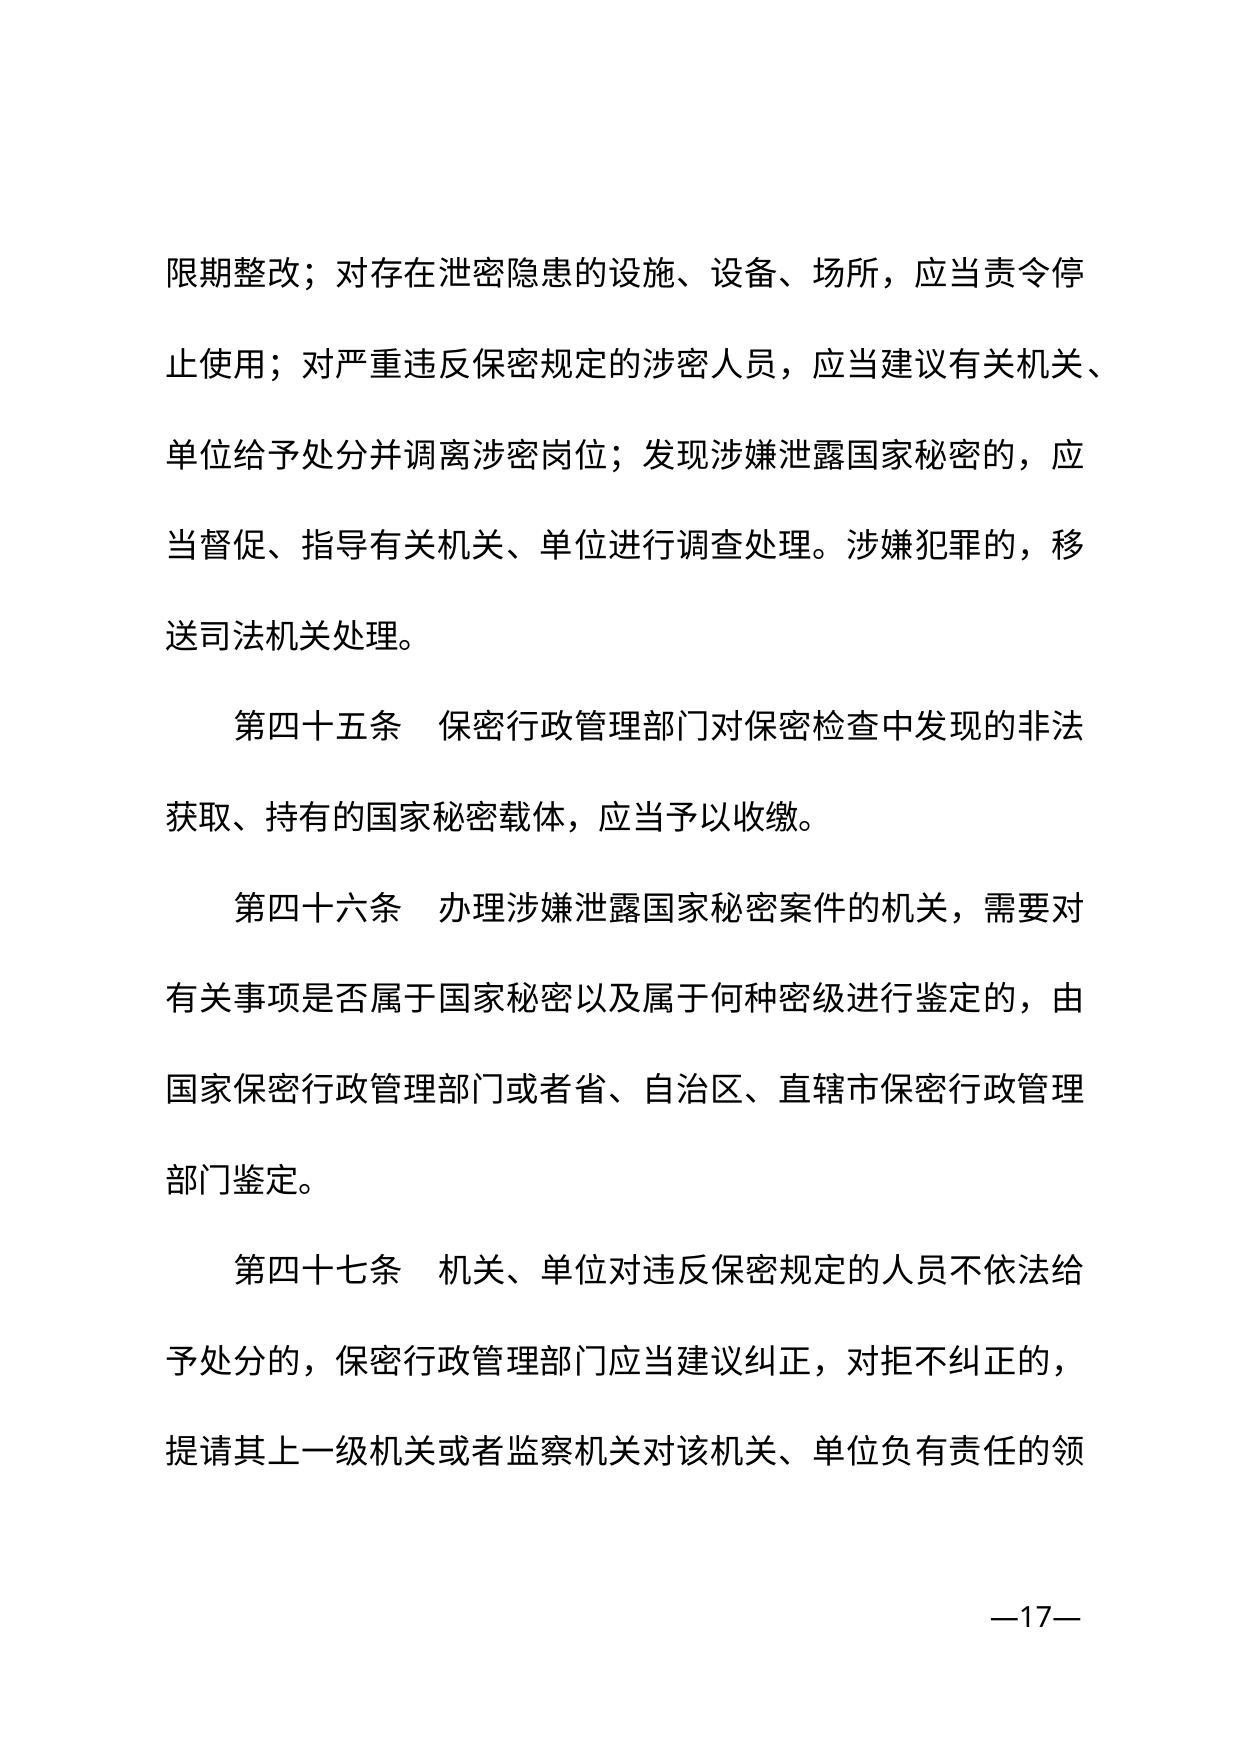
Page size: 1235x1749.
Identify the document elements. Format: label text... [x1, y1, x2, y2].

text 第四十五条 保密行政管理部门对保密检查中发现的非法获取、持有的国家秘密载体，应当予以收缴。 [165, 679, 1087, 860]
text 第四十六条 办理涉嫌泄露国家秘密案件的机关，需要对有关事项是否属于国家秘密以及属于何种密级进行鉴定的，由国家保密行政管理部门或者省、自治区、直辖市保密行政管理部门鉴定。 [165, 860, 1087, 1223]
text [165, 226, 1087, 679]
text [165, 1223, 1087, 1495]
